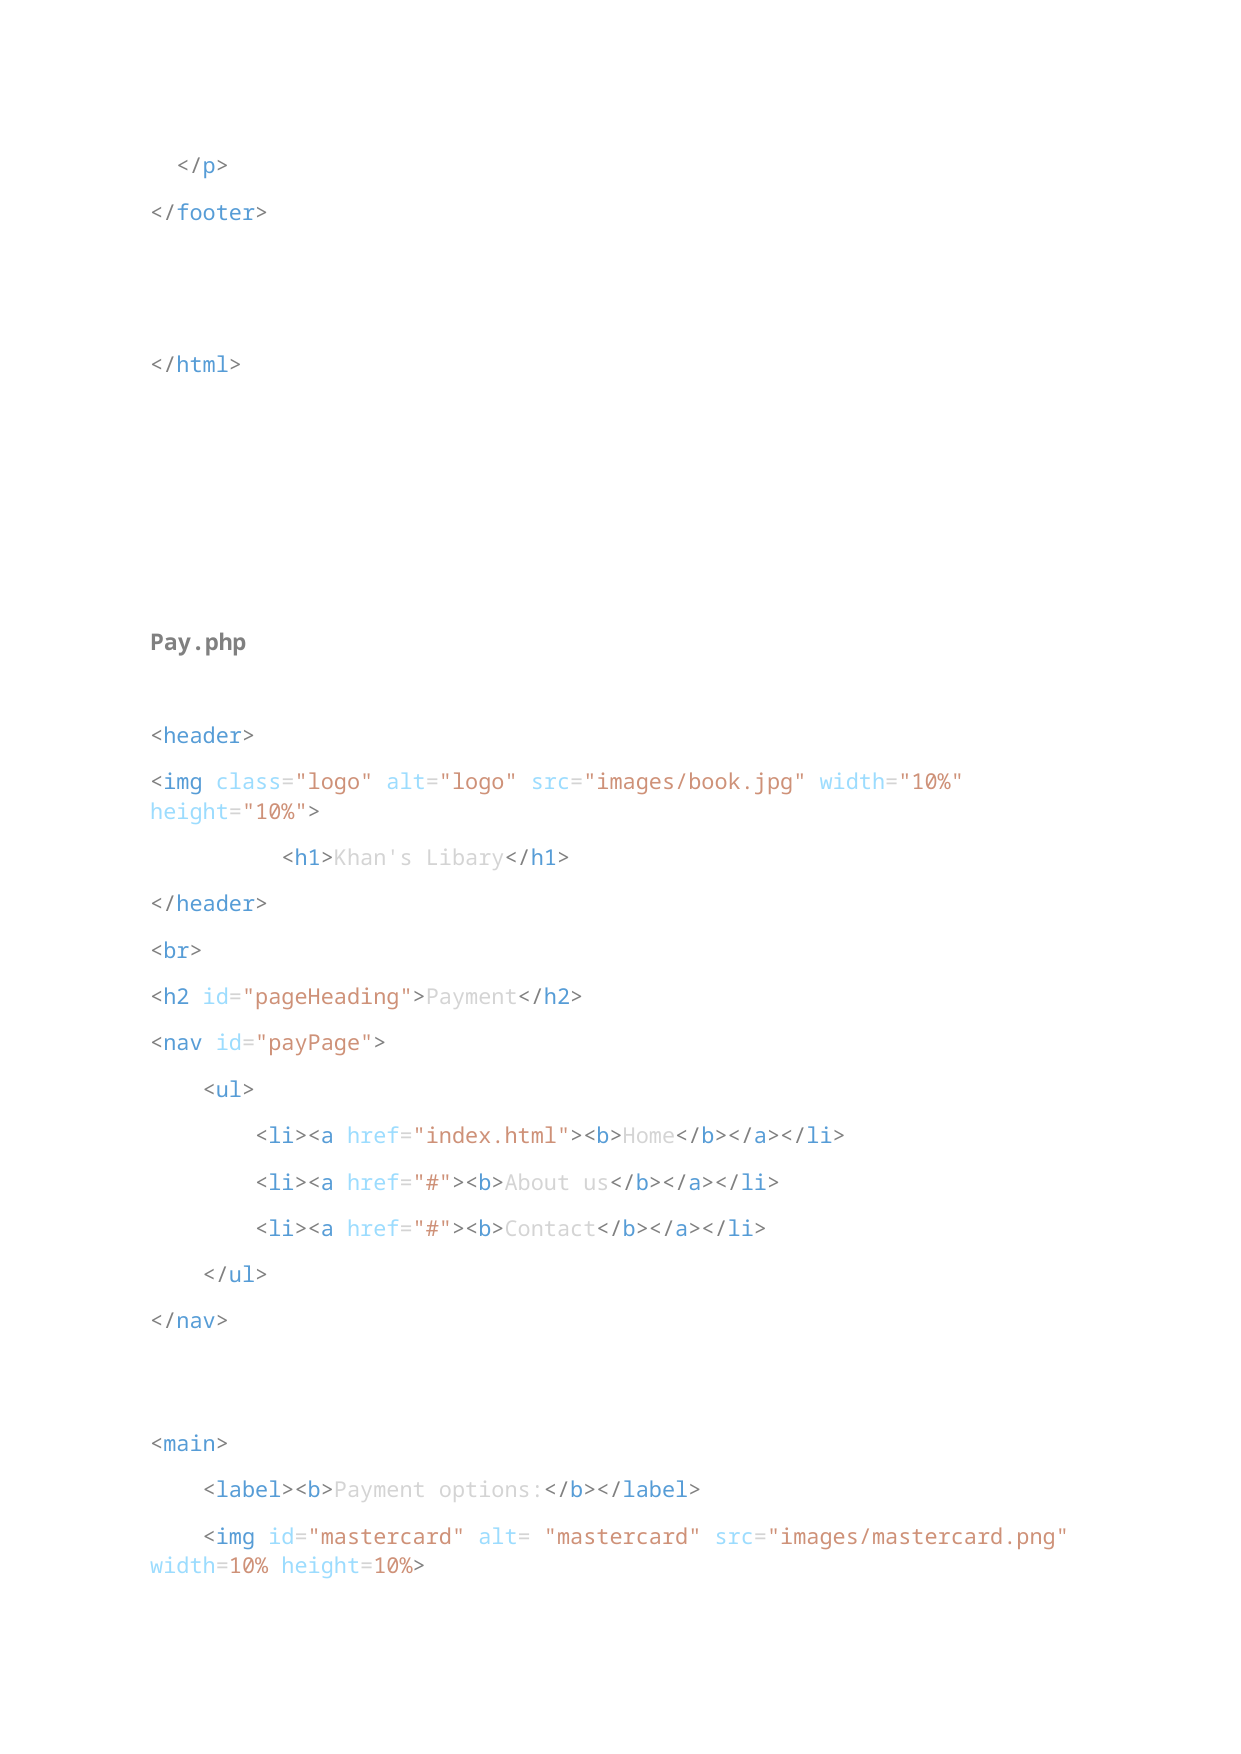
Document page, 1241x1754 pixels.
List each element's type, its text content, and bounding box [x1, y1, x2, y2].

text </ul> [150, 1259, 1090, 1288]
text <li><a href="#"><b>About us</b></a></li> [150, 1166, 1090, 1196]
text </footer> [150, 196, 1090, 226]
text </header> [150, 888, 1090, 918]
text <h2 id="pageHeading">Payment</h2> [150, 981, 1090, 1010]
text <li><a href="index.html"><b>Home</b></a></li> [150, 1120, 1090, 1149]
text </p> [150, 150, 1090, 180]
text </nav> [150, 1305, 1090, 1335]
text <header> [150, 719, 1090, 749]
text </html> [150, 348, 1090, 378]
text <li><a href="#"><b>Contact</b></a></li> [150, 1212, 1090, 1242]
text <ul> [150, 1073, 1090, 1103]
text <br> [150, 934, 1090, 964]
text Pay.php [150, 627, 1090, 656]
text <main> [150, 1428, 1090, 1457]
text <img id="mastercard" alt= "mastercard" src="images/mastercard.png" width=10% height=10%> [150, 1520, 1090, 1580]
text <h1>Khan's Libary</h1> [150, 842, 1090, 871]
text <nav id="payPage"> [150, 1027, 1090, 1057]
text <label><b>Payment options:</b></label> [150, 1474, 1090, 1504]
text <img class="logo" alt="logo" src="images/book.jpg" width="10%" height="10%"> [150, 766, 1090, 825]
